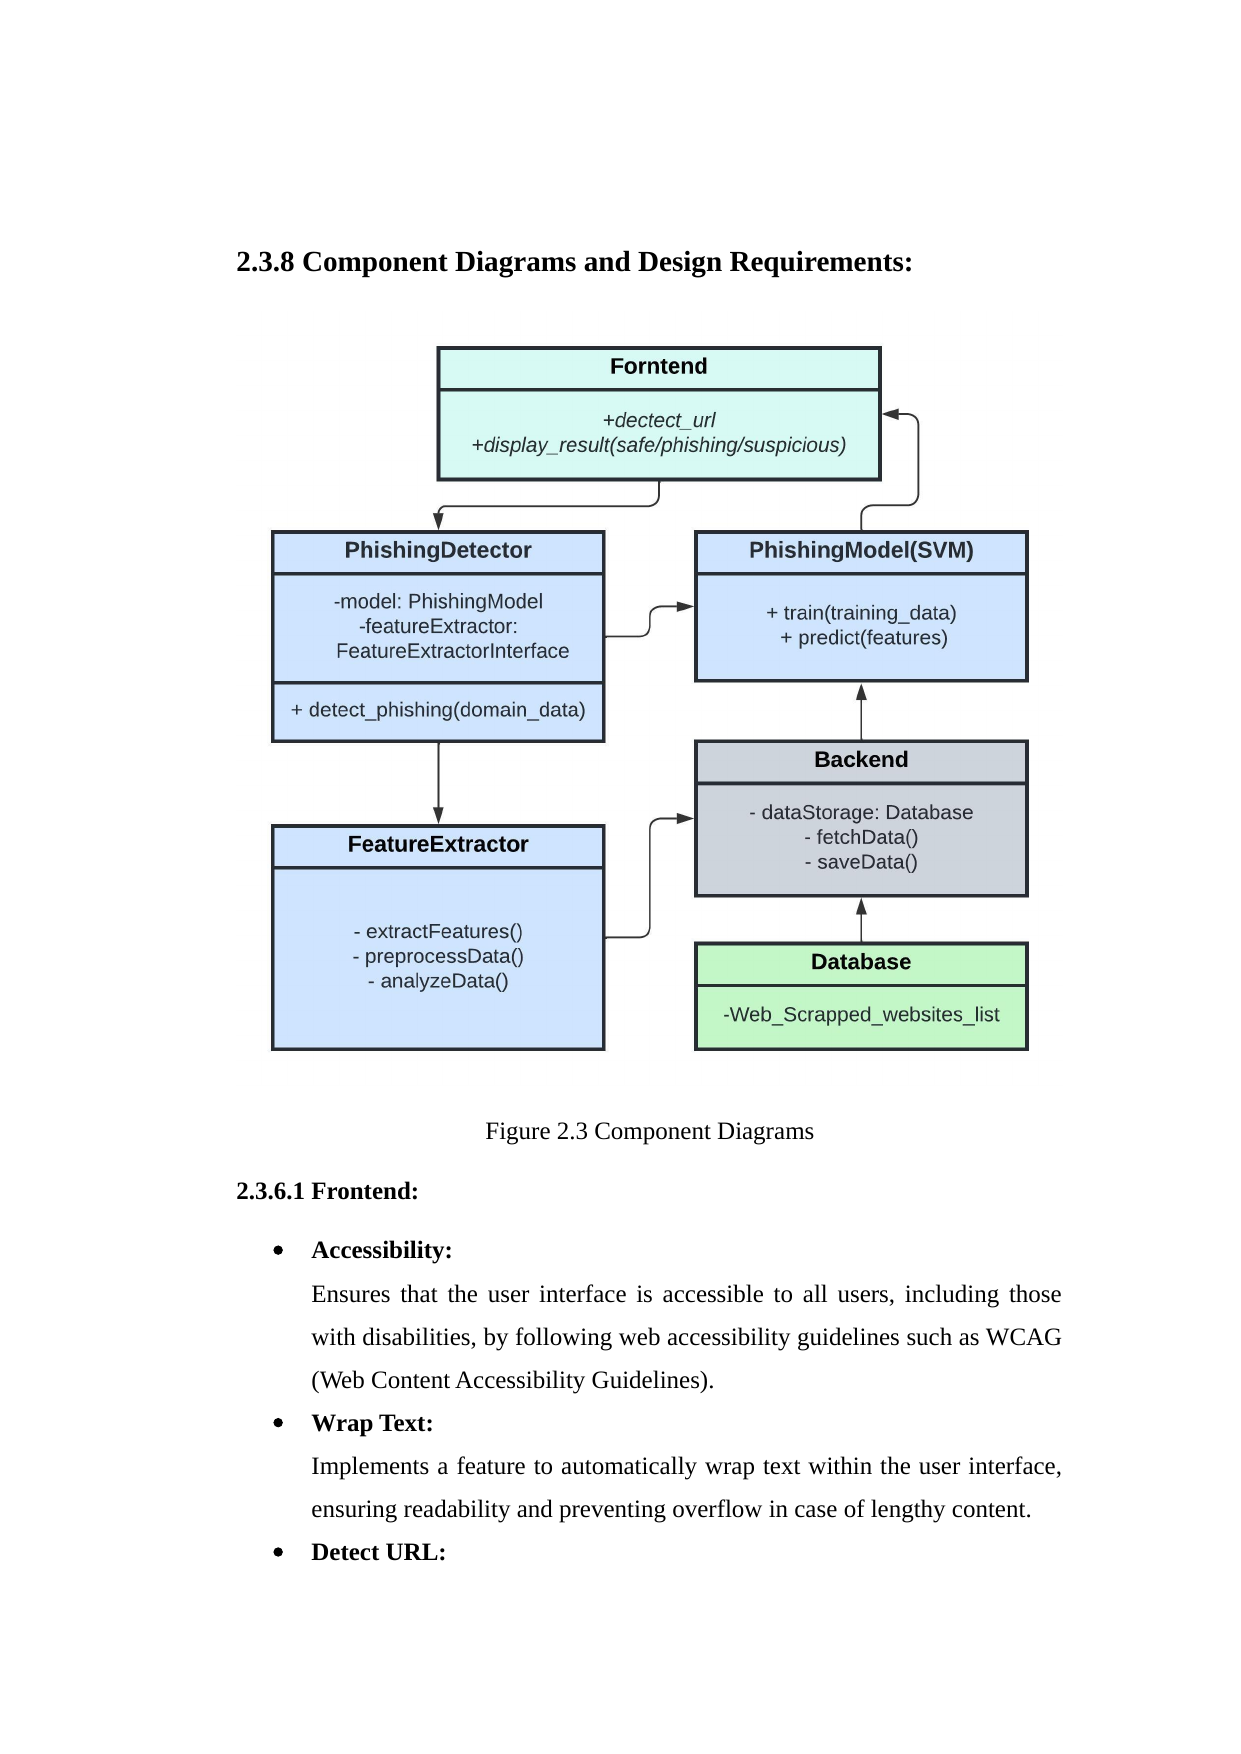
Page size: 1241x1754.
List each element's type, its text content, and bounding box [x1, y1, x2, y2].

text Figure 2.3 Component Diagrams [236, 1116, 1063, 1145]
text 2.3.8 Component Diagrams and Design Requirements: [236, 244, 1063, 278]
list Accessibility: [274, 1236, 1063, 1264]
list Wrap Text: [274, 1408, 1063, 1437]
picture [236, 311, 1063, 1086]
list Detect URL: [274, 1537, 1063, 1566]
list Implements a feature to automatically wrap text within the user interface, ensuring readability and preventing overflow in case of lengthy content. [311, 1451, 1063, 1523]
text 2.3.6.1 Frontend: [236, 1176, 1063, 1204]
list Ensures that the user interface is accessible to all users, including those with disabilities, by following web accessibility guidelines such as WCAG (Web Content Accessibility Guidelines). [311, 1279, 1063, 1394]
